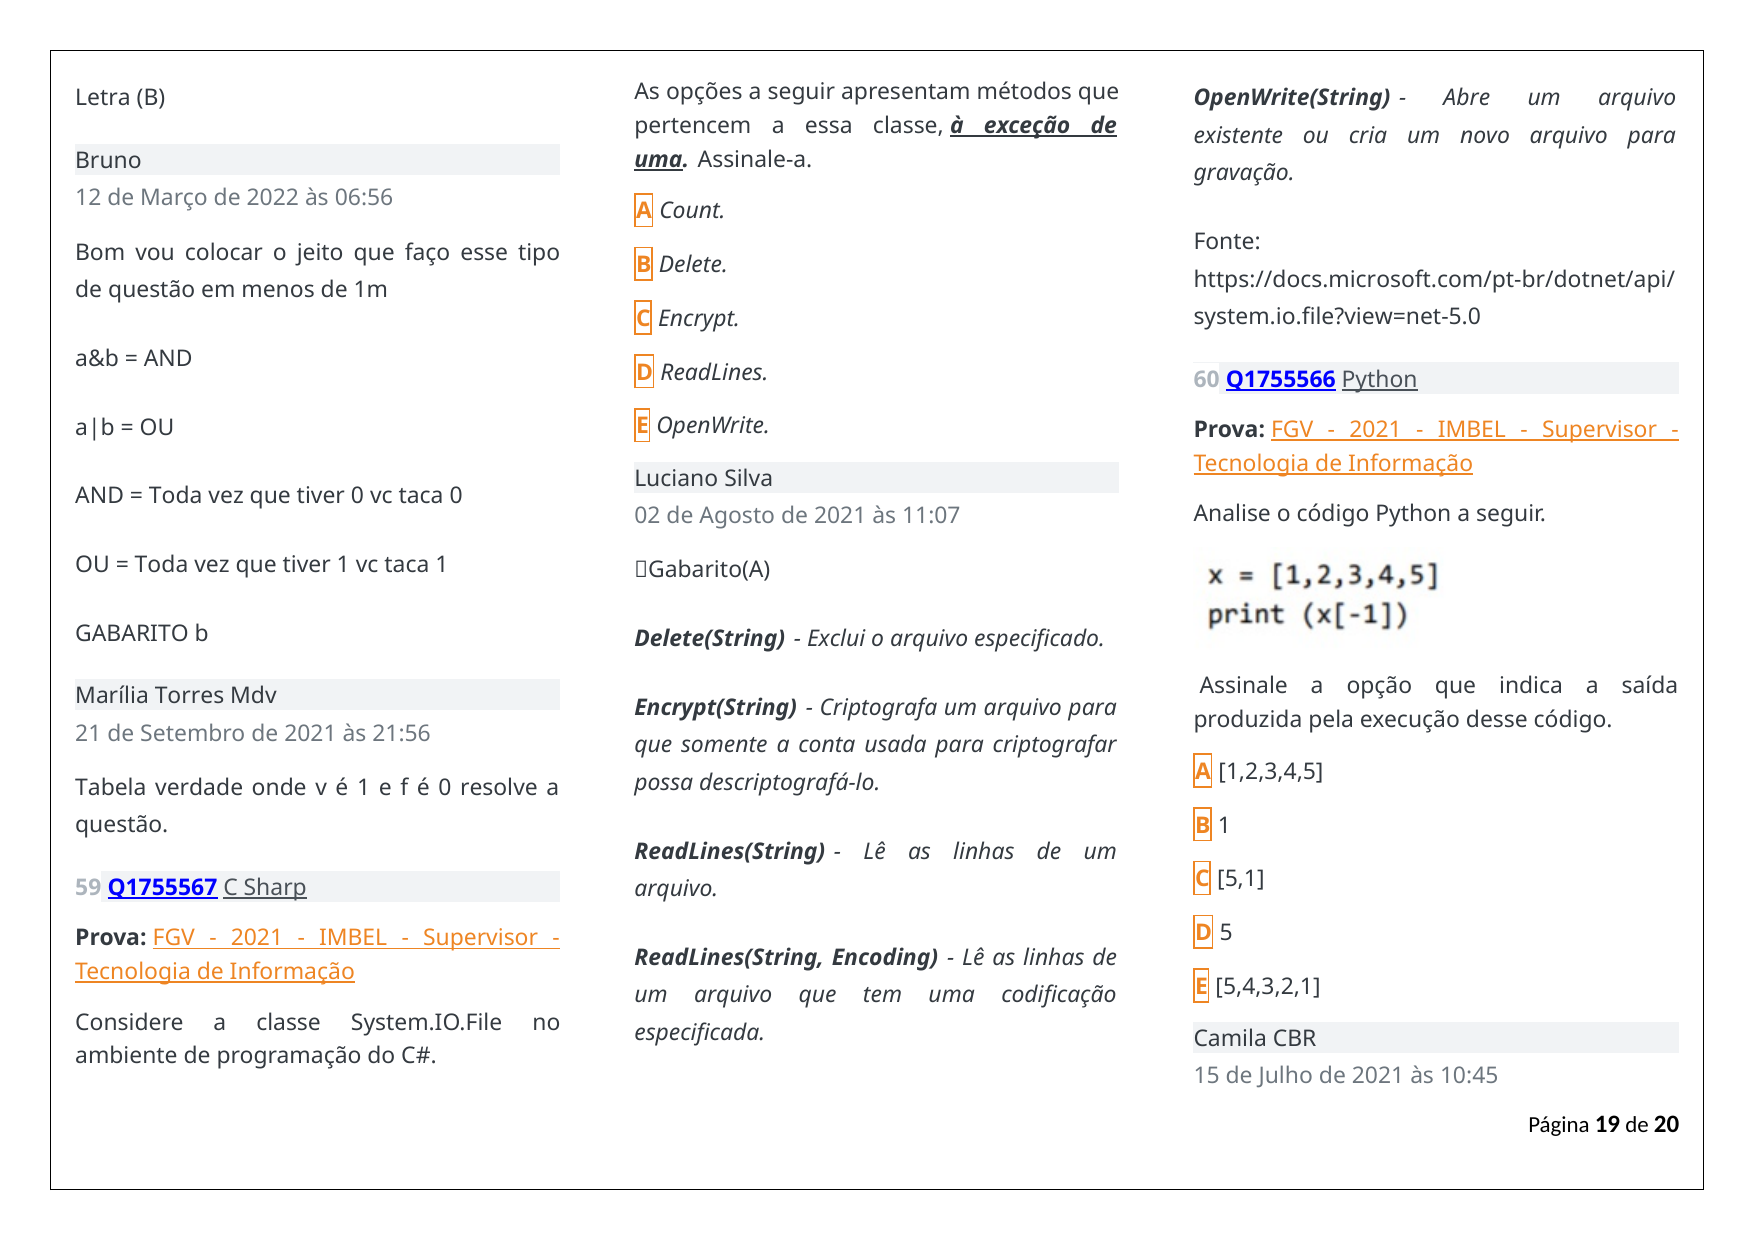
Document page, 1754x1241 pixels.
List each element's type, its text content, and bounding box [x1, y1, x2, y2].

text D 5 [1213, 914, 1679, 949]
text E [5,4,3,2,1] [1209, 968, 1679, 1003]
text Encrypt(String) - Criptografa um arquivo para que somente a conta usada para criptografar possa descriptografá-lo. [634, 684, 1119, 797]
text Analise o código Python a seguir. [1193, 497, 1679, 528]
text A [1,2,3,4,5] [1212, 753, 1679, 788]
picture [1193, 547, 1456, 651]
text 12 de Março de 2022 às 06:56 [75, 175, 560, 212]
text C Encrypt. [652, 300, 1119, 335]
text ReadLines(String, Encoding) - Lê as linhas de um arquivo que tem uma codificação especificada. [634, 934, 1119, 1047]
text D ReadLines. [654, 354, 1119, 388]
text Bruno [75, 144, 560, 175]
text Tabela verdade onde v é 1 e f é 0 resolve a questão. [75, 764, 560, 839]
text 15 de Julho de 2021 às 10:45 [1193, 1053, 1679, 1091]
text Letra (B) [75, 75, 560, 112]
text ReadLines(String) - Lê as linhas de um arquivo. [634, 828, 1119, 903]
text 02 de Agosto de 2021 às 11:07 [634, 493, 1119, 530]
text C [5,1] [1195, 862, 1209, 894]
text Delete(String) - Exclui o arquivo especificado. [634, 616, 1119, 653]
text 21 de Setembro de 2021 às 21:56 [75, 710, 560, 748]
text 60 Q1755566 Python [1193, 362, 1679, 394]
text Fonte: https://docs.microsoft.com/pt-br/dotnet/api/system.io.file?view=net-5.0 [1193, 219, 1679, 331]
text AND = Toda vez que tiver 0 vc taca 0 [75, 473, 560, 510]
text B Delete. [653, 247, 1119, 281]
text Assinale a opção que indica a saída produzida pela execução desse código. [1193, 669, 1679, 734]
text 59 Q1755567 C Sharp [101, 871, 560, 902]
text Luciano Silva [634, 462, 1119, 493]
text As opções a seguir apresentam métodos que pertencem a essa classe, à exceção de uma. Assinale-a. [634, 75, 1119, 174]
text ✅Gabarito(A) [634, 547, 1119, 584]
text A Count. [653, 193, 1119, 227]
text GABARITO b [75, 610, 560, 648]
text C [5,1] [1211, 861, 1679, 895]
text a&b = AND [75, 335, 560, 373]
text Considere a classe System.IO.File no ambiente de programação do C#. [75, 1005, 560, 1070]
text D 5 [1195, 916, 1212, 947]
text a|b = OU [75, 404, 560, 442]
text Prova: FGV - 2021 - IMBEL - Supervisor - Tecnologia de Informação [1193, 413, 1679, 478]
text OU = Toda vez que tiver 1 vc taca 1 [75, 542, 560, 579]
text B 1 [1212, 807, 1679, 841]
text Camila CBR [1193, 1022, 1679, 1053]
text Marília Torres Mdv [75, 679, 560, 710]
text B 1 [1195, 809, 1210, 840]
text Bom vou colocar o jeito que faço esse tipo de questão em menos de 1m [75, 229, 560, 304]
text E OpenWrite. [650, 408, 1119, 442]
text OpenWrite(String) - Abre um arquivo existente ou cria um novo arquivo para gravação. [1193, 75, 1679, 187]
text Prova: FGV - 2021 - IMBEL - Supervisor - Tecnologia de Informação [75, 921, 560, 986]
